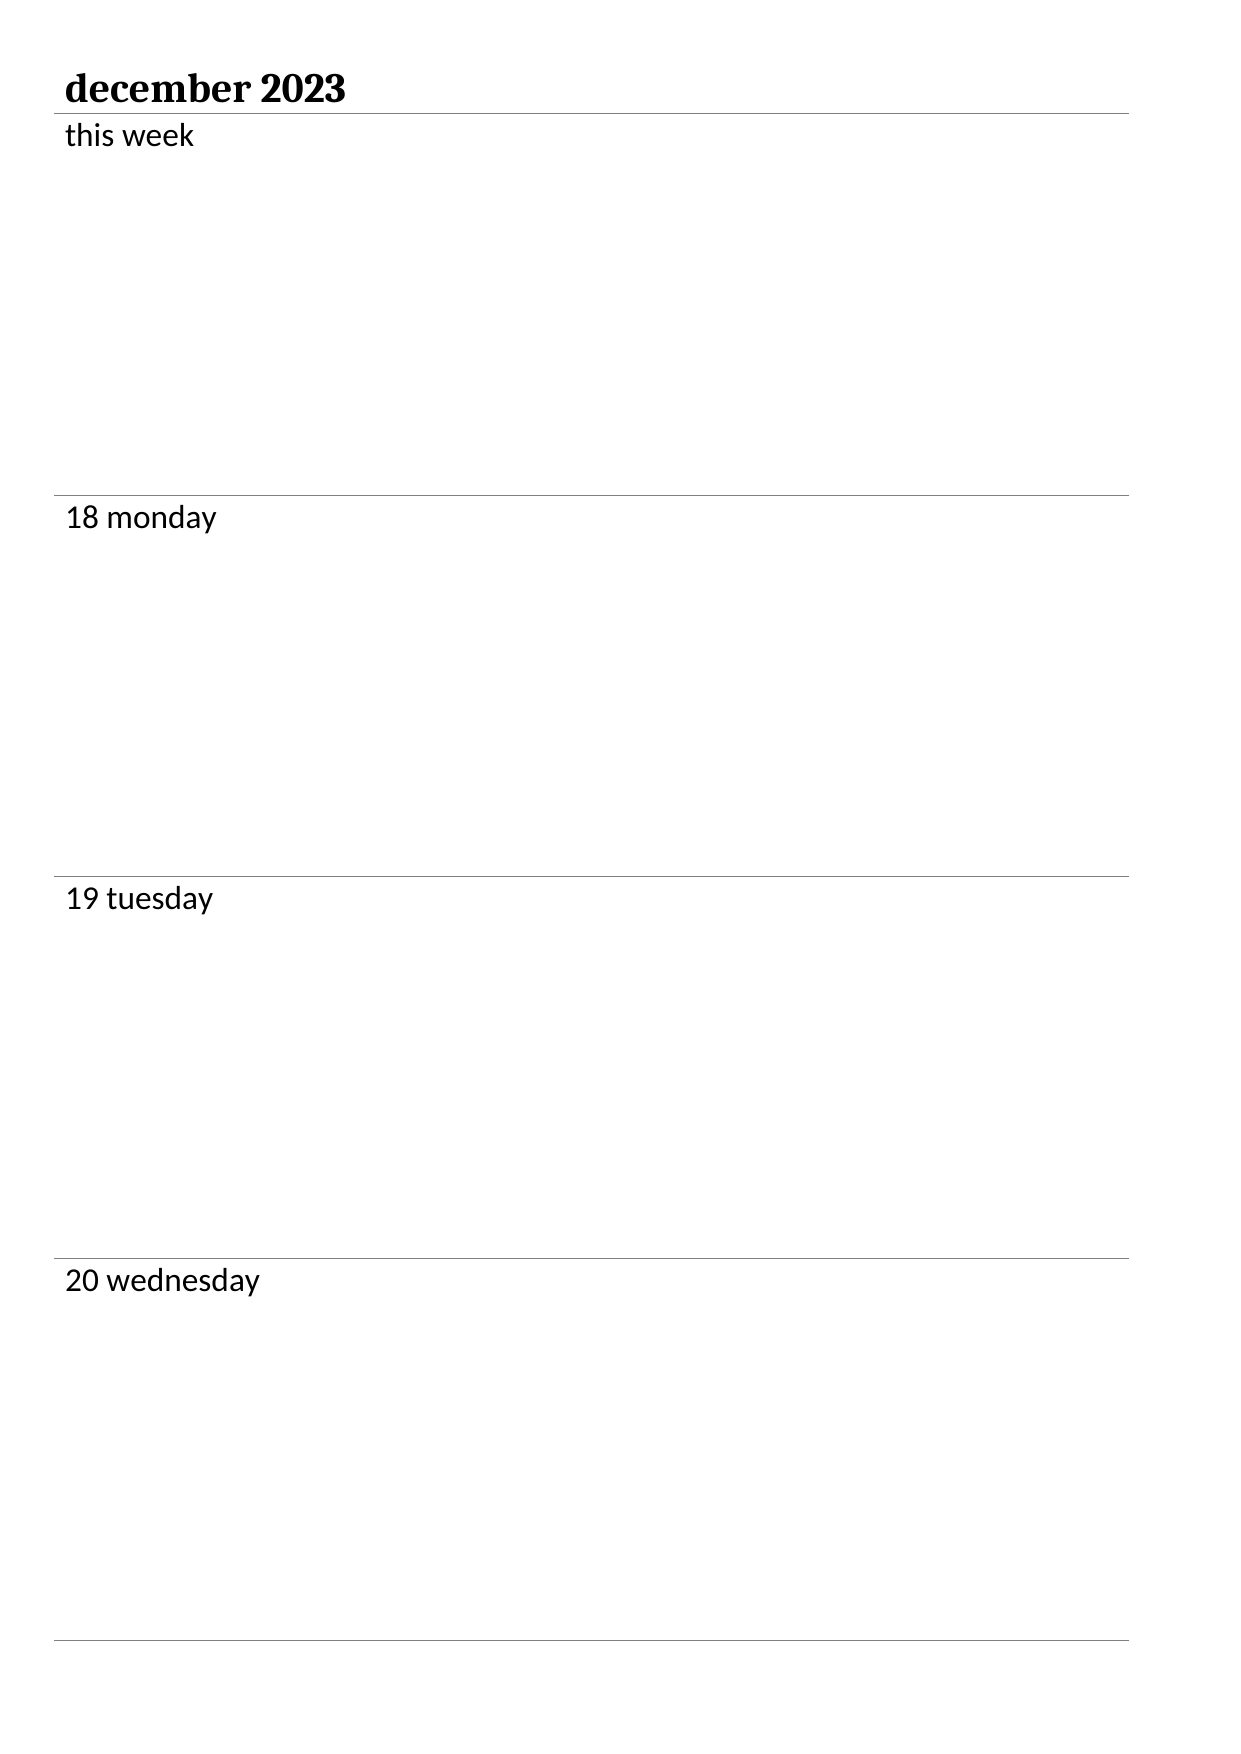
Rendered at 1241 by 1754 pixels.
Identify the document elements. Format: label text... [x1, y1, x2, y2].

table_cell 20 wednesday [54, 1259, 1128, 1639]
table_cell this week [54, 114, 1128, 494]
table_cell 18 monday [54, 496, 1128, 876]
table_cell 19 tuesday [54, 877, 1128, 1258]
table_header december 2023 [54, 65, 1128, 113]
